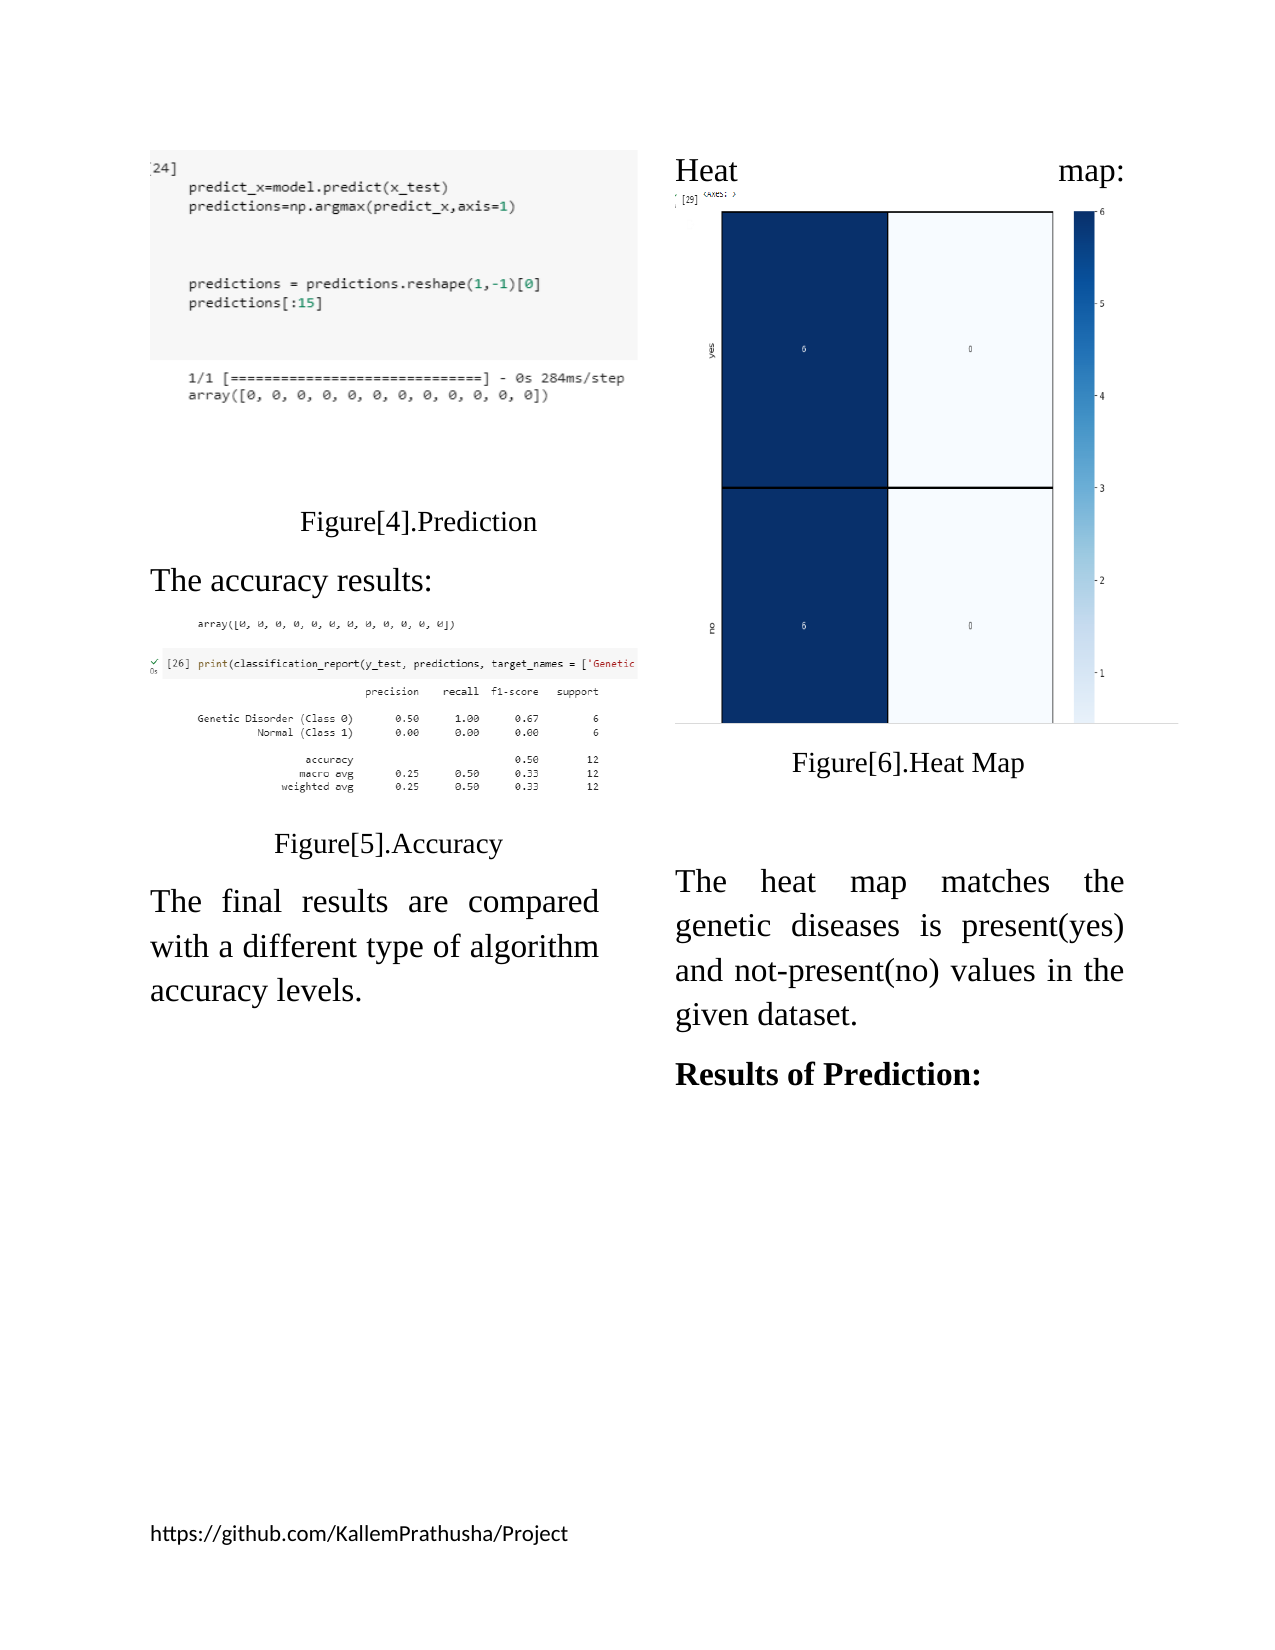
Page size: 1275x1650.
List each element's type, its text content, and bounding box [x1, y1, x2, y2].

text The heat map matches the genetic diseases is present(yes) and not-present(no) values in the given dataset. [675, 862, 1125, 1032]
picture [675, 192, 1179, 725]
text Results of Prediction: [675, 1054, 1125, 1093]
text Figure[4].Prediction [150, 504, 600, 538]
text Heat map: [675, 150, 1125, 192]
text Figure[6].Heat Map [675, 745, 1125, 778]
picture [150, 621, 638, 806]
text The final results are compared with a different type of algorithm accuracy levels. [150, 882, 600, 1008]
text Figure[5].Accuracy [150, 827, 600, 860]
text The accuracy results: [150, 560, 600, 599]
picture [150, 150, 638, 423]
